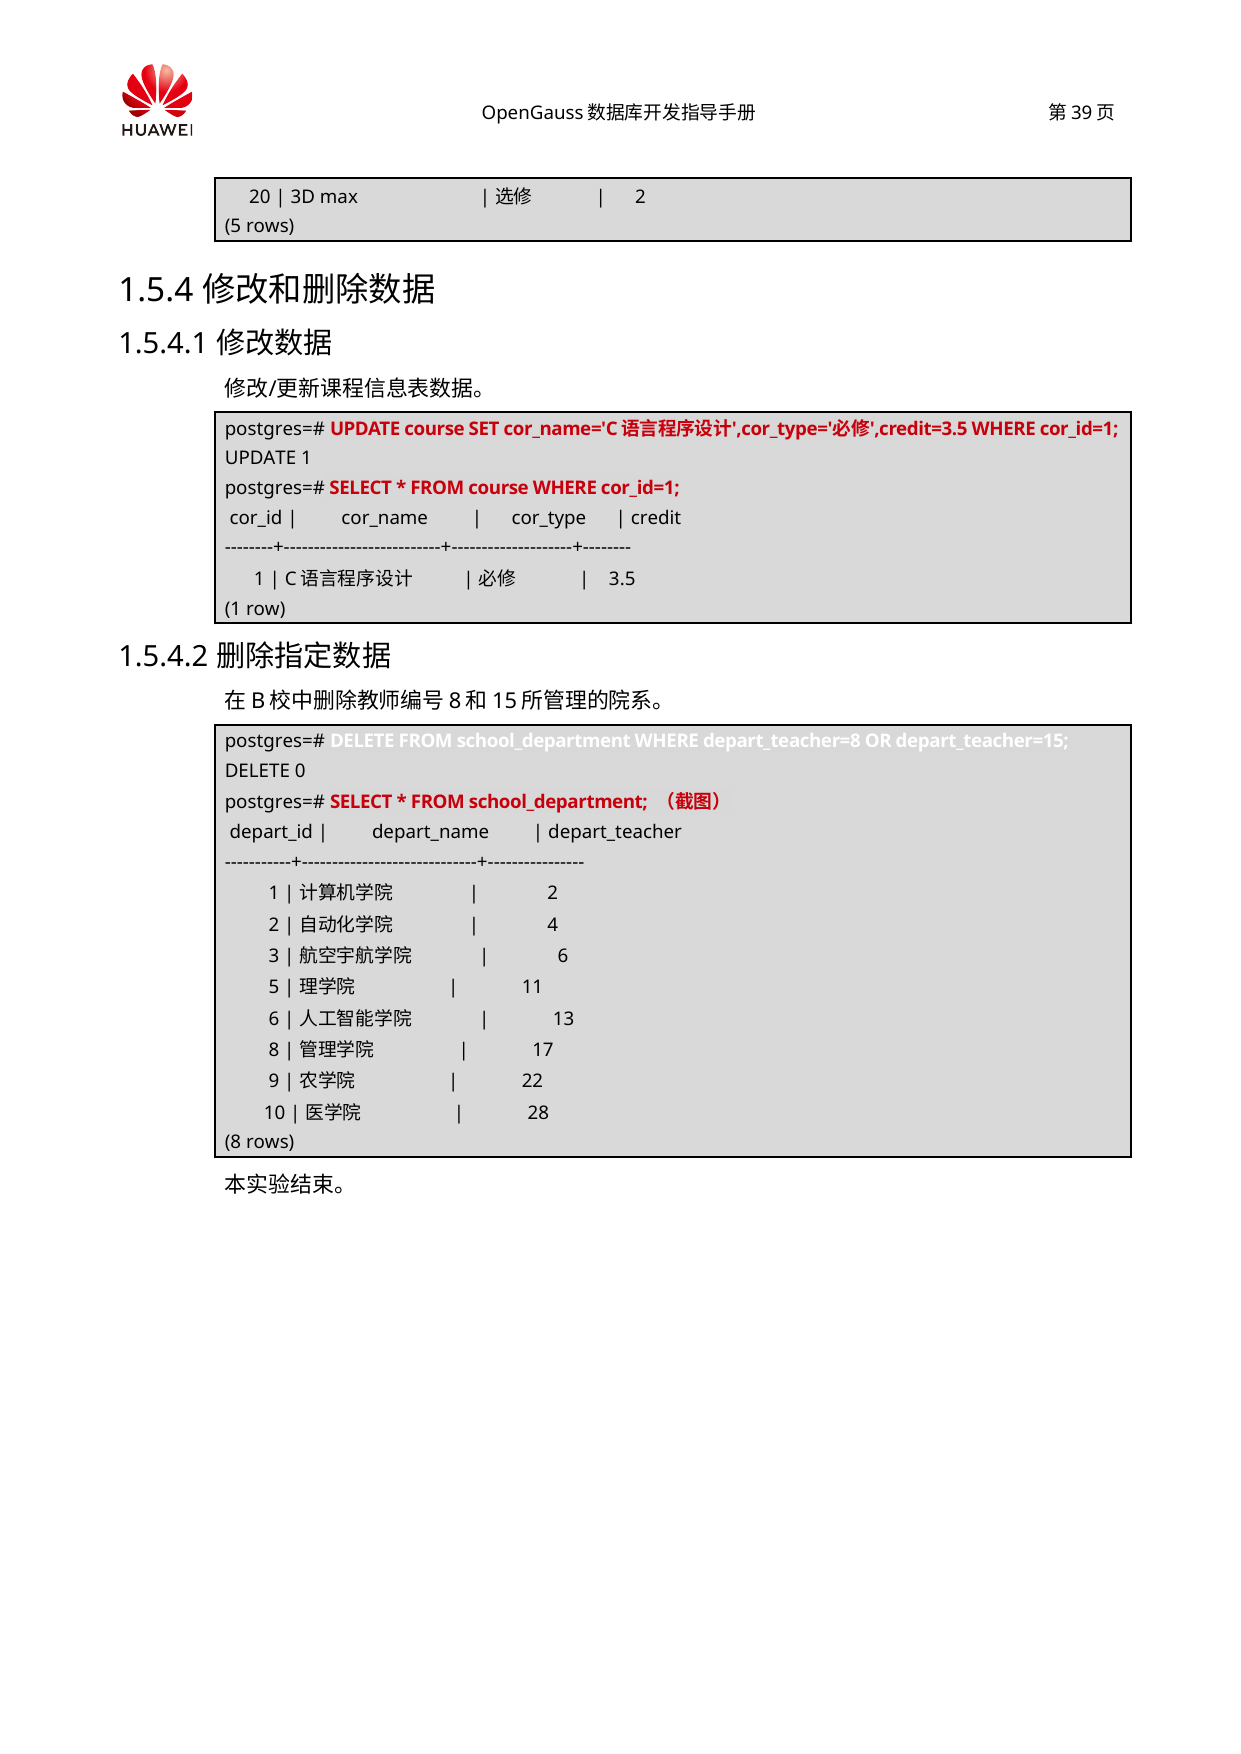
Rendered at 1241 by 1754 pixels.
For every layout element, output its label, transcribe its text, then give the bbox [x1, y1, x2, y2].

text 1 | 计算机学院 | 2 [216, 874, 1130, 905]
text 6 | 人工智能学院 | 13 [216, 999, 1130, 1031]
text 9 | 农学院 | 22 [216, 1062, 1130, 1093]
text -----------+-----------------------------+---------------- [216, 844, 1130, 874]
text 修改/更新课程信息表数据。 [224, 371, 1122, 402]
text postgres=# DELETE FROM school_department WHERE depart_teacher=8 OR depart_teacher=15; [216, 726, 1130, 753]
text (1 row) [216, 591, 1130, 622]
text postgres=# UPDATE course SET cor_name='C语言程序设计',cor_type='必修',credit=3.5 WHERE cor_id=1; [216, 413, 1130, 441]
subtitle 修改和删除数据 [118, 263, 1122, 312]
text 20 | 3D max | 选修 | 2 [216, 179, 1130, 208]
text --------+--------------------------+--------------------+-------- [216, 529, 1130, 559]
text 8 | 管理学院 | 17 [216, 1031, 1130, 1062]
subtitle 修改数据 [118, 320, 1122, 362]
text depart_id | depart_name | depart_teacher [216, 814, 1130, 844]
text 5 | 理学院 | 11 [216, 968, 1130, 999]
picture [122, 64, 193, 136]
text 本实验结束。 [224, 1167, 1122, 1198]
subtitle 删除指定数据 [118, 633, 1122, 675]
text cor_id | cor_name | cor_type | credit [216, 500, 1130, 529]
text 10 | 医学院 | 28 [216, 1093, 1130, 1124]
text (5 rows) [216, 208, 1130, 240]
text (8 rows) [216, 1124, 1130, 1156]
text 2 | 自动化学院 | 4 [216, 905, 1130, 936]
text 在B校中删除教师编号8和15所管理的院系。 [224, 683, 1122, 715]
text postgres=# SELECT * FROM course WHERE cor_id=1; [216, 470, 1130, 500]
text UPDATE 1 [216, 441, 1130, 470]
text 3 | 航空宇航学院 | 6 [216, 936, 1130, 968]
text postgres=# SELECT * FROM school_department; （截图） [216, 783, 1130, 814]
text 1 | C语言程序设计 | 必修 | 3.5 [216, 559, 1130, 591]
text DELETE 0 [216, 753, 1130, 783]
